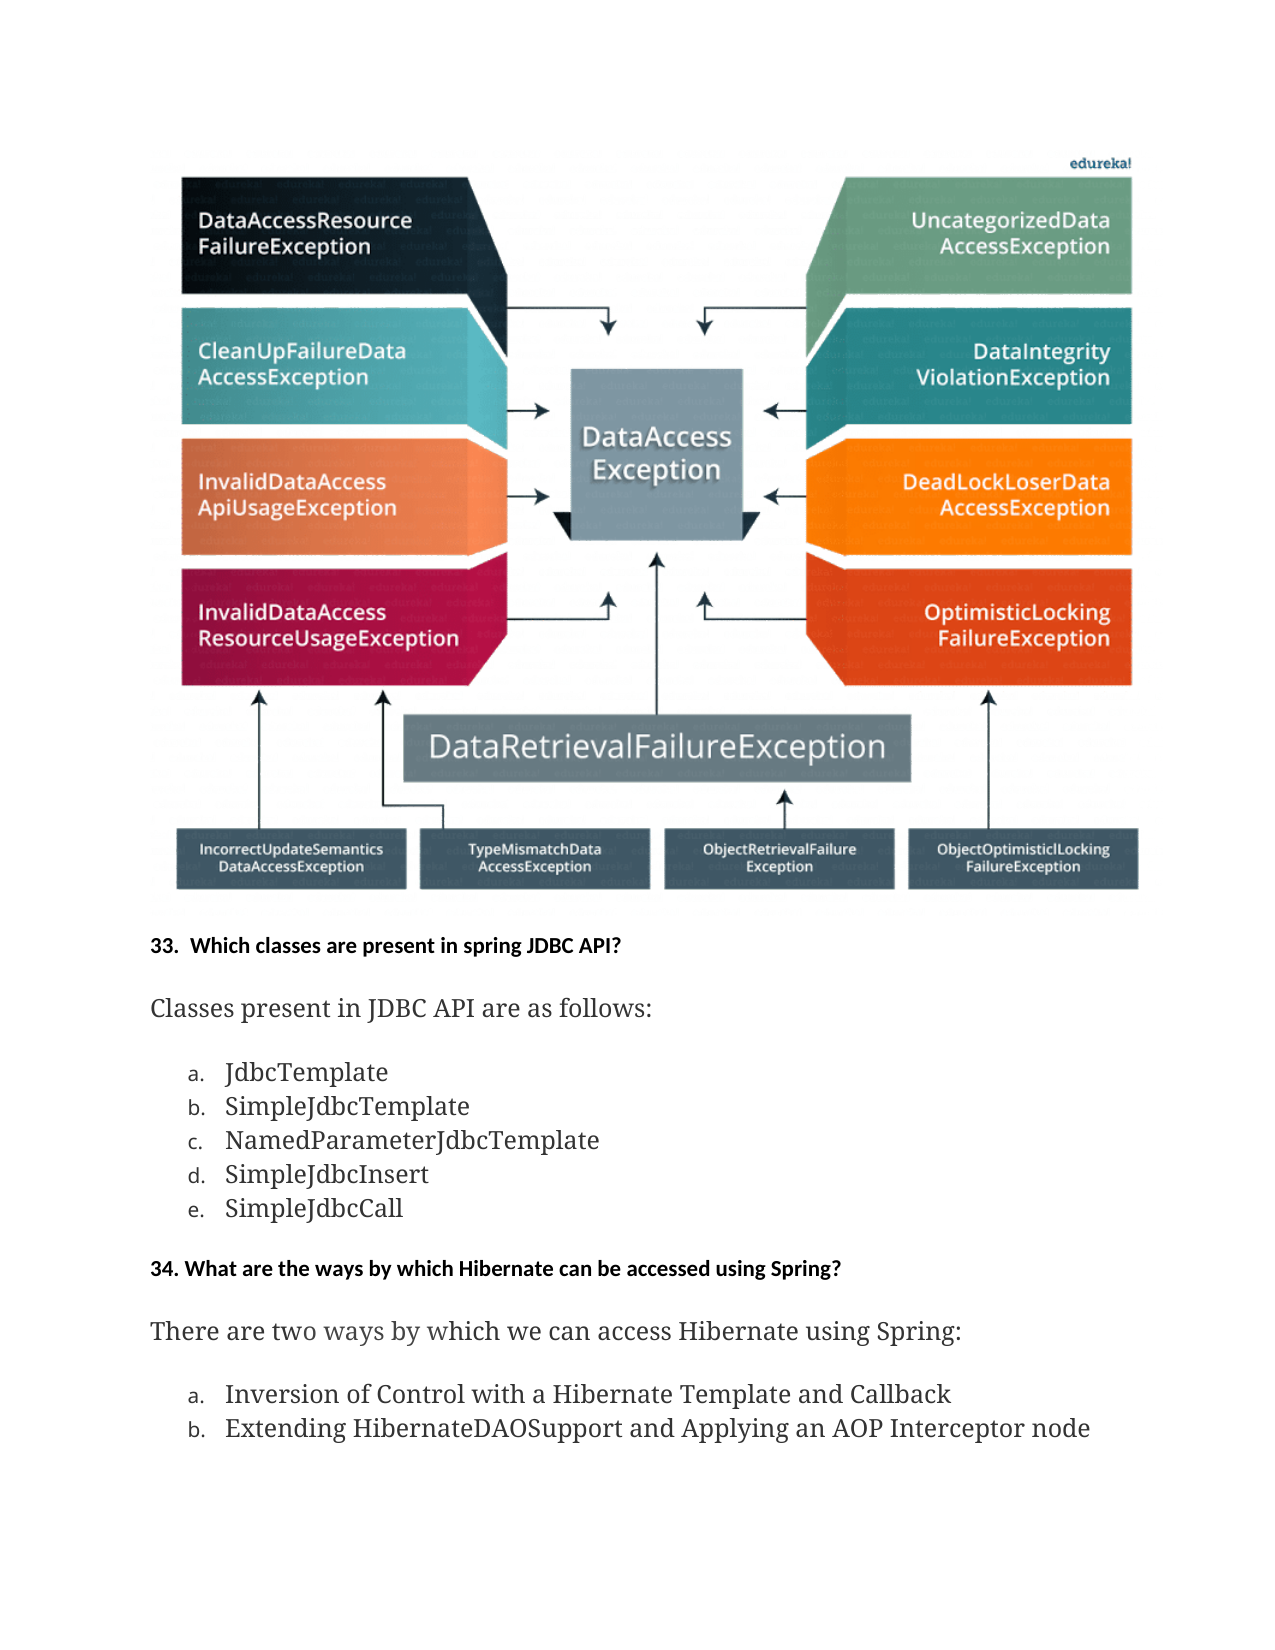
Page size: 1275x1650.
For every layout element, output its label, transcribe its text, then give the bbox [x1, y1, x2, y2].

text 34. What are the ways by which Hibernate can be accessed using Spring? [150, 1254, 1125, 1282]
list SimpleJdbcInsert [187, 1156, 1125, 1191]
list Inversion of Control with a Hibernate Template and Callback [187, 1377, 1125, 1411]
list Extending HibernateDAOSupport and Applying an AOP Interceptor node [187, 1411, 1125, 1445]
list NamedParameterJdbcTemplate [187, 1122, 1125, 1156]
list SimpleJdbcCall [187, 1191, 1125, 1224]
text 33. Which classes are present in spring JDBC API? [150, 931, 1125, 959]
list JdbcTemplate [187, 1054, 1125, 1088]
text There are two ways by which we can access Hibernate using Spring: [150, 1301, 1125, 1347]
text Classes present in JDBC API are as follows: [150, 978, 1125, 1025]
picture [150, 150, 1164, 916]
list SimpleJdbcTemplate [187, 1088, 1125, 1122]
